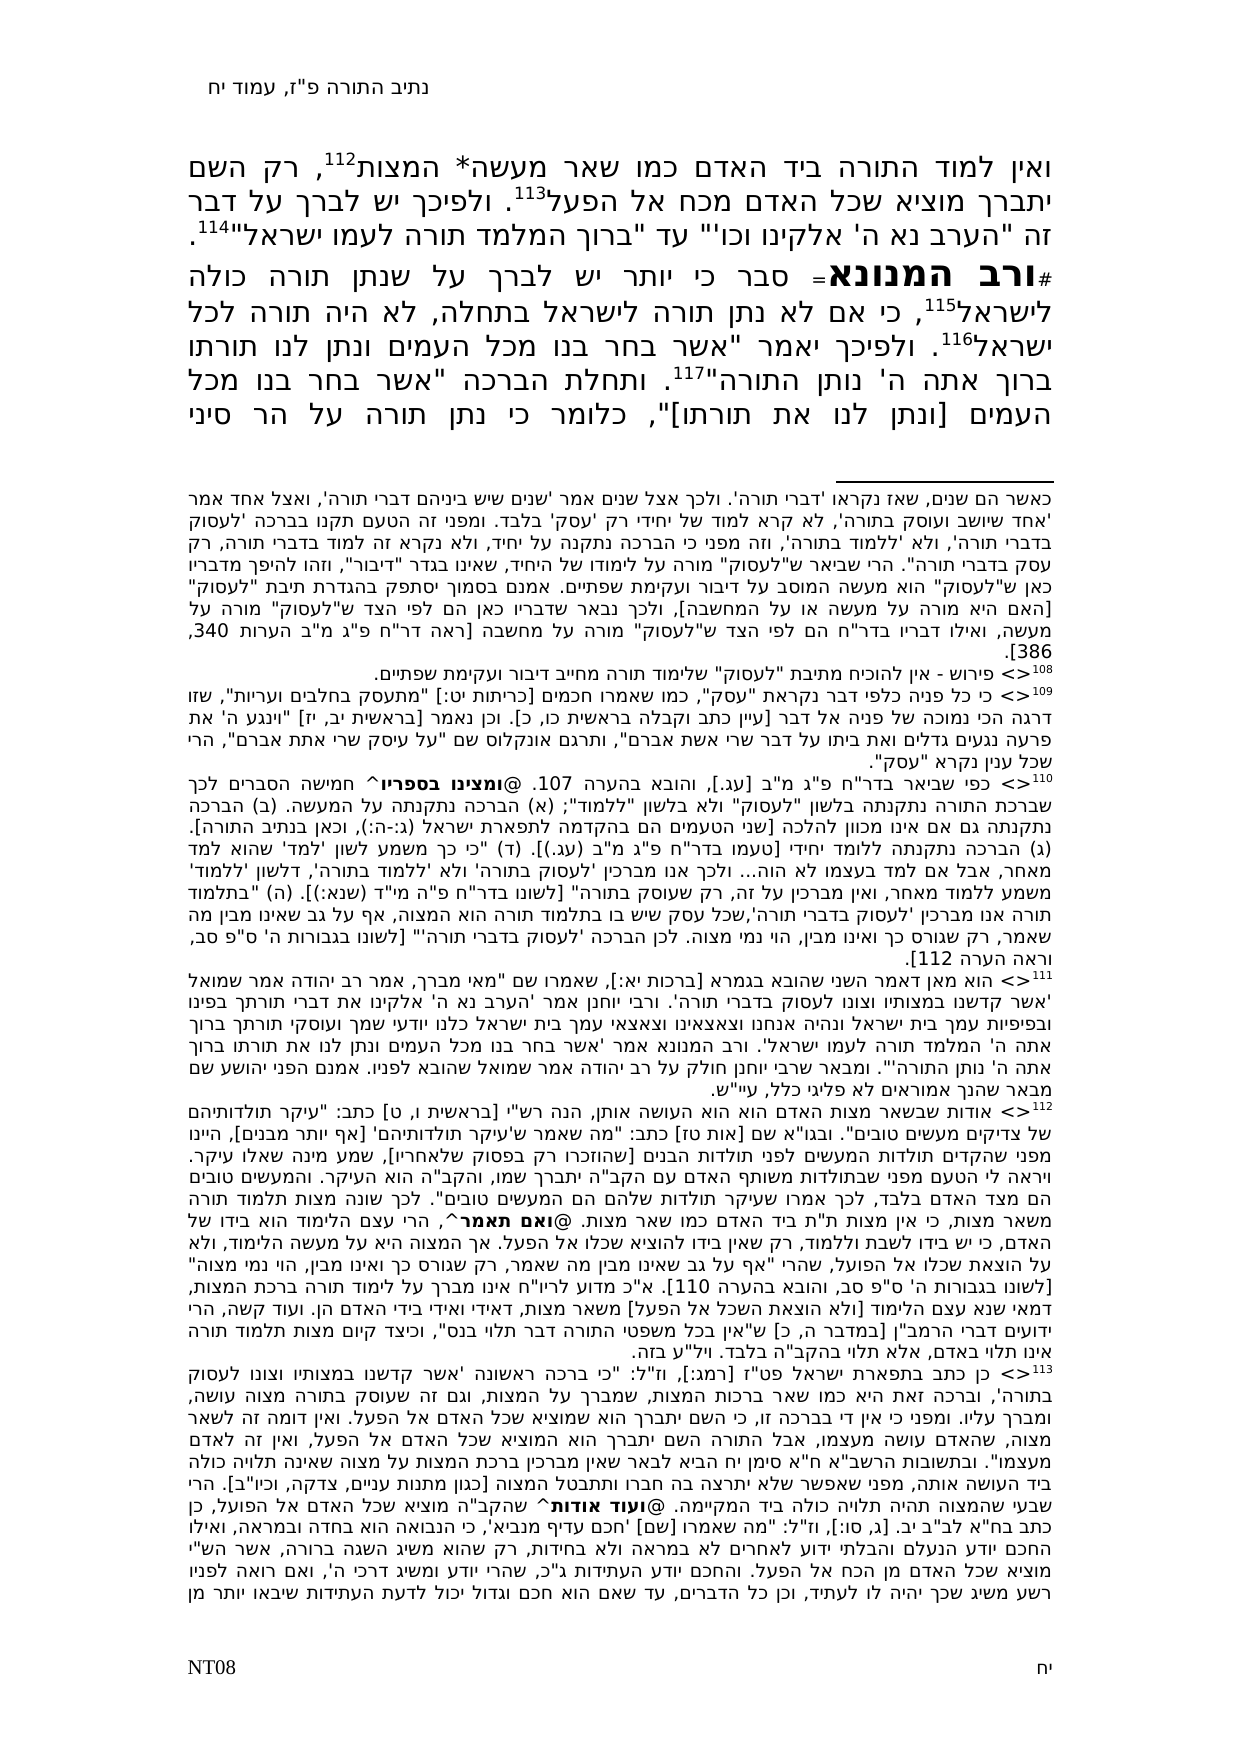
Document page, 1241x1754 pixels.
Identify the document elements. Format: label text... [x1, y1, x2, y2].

text #ורבי יוחנן= סבר שאין לברך "לעסוק בדברי תורה", דאינו דומה לשאר מצות, כי שכל האדם השם יתברך מוציא אותו מן הכח אל הפעל, ואין למוד התורה ביד האדם כמו שאר מעשה* המצות, רק השם יתברך מוציא שכל האדם מכח אל הפעל. ולפיכך יש לברך על דבר זה "הערב נא ה' אלקינו וכו'" עד "ברוך המלמד תורה לעמו ישראל". [187, 150, 1053, 252]
text #ורב המנונא= סבר כי יותר יש לברך על שנתן תורה כולה לישראל, כי אם לא נתן תורה לישראל בתחלה, לא היה תורה לכל ישראל. ולפיכך יאמר "אשר בחר בנו מכל העמים ונתן לנו תורתו ברוך אתה ה' נותן התורה". ותחלת הברכה "אשר בחר בנו מכל העמים [ונתן לנו את תורתו]", כלומר כי נתן תורה על הר סיני לישראל. וסיום הברכה "נותן התורה", ולא "נתן" כמו שהתחיל, כי בכל יום הקב"ה נותן תורה לישראל, ואם* לא כן חס ושלום נשתכחה התורה מישראל, כי "נותן התורה" שם התאר, ורצה לומר שאף בכל יום ובכל עת נותן התורה. ואם לא כן, היה חס ושלום נשתכחה תורה מישראל, ודבר זה מבואר ליודעים. והוא נרמז במה שאמר (דברים ה, יט) "קול גדול ולא יסף", ואמרו בספרי קולו של הקב"ה לא פסק, ובארנו זה במקום אחר. [187, 252, 1053, 431]
